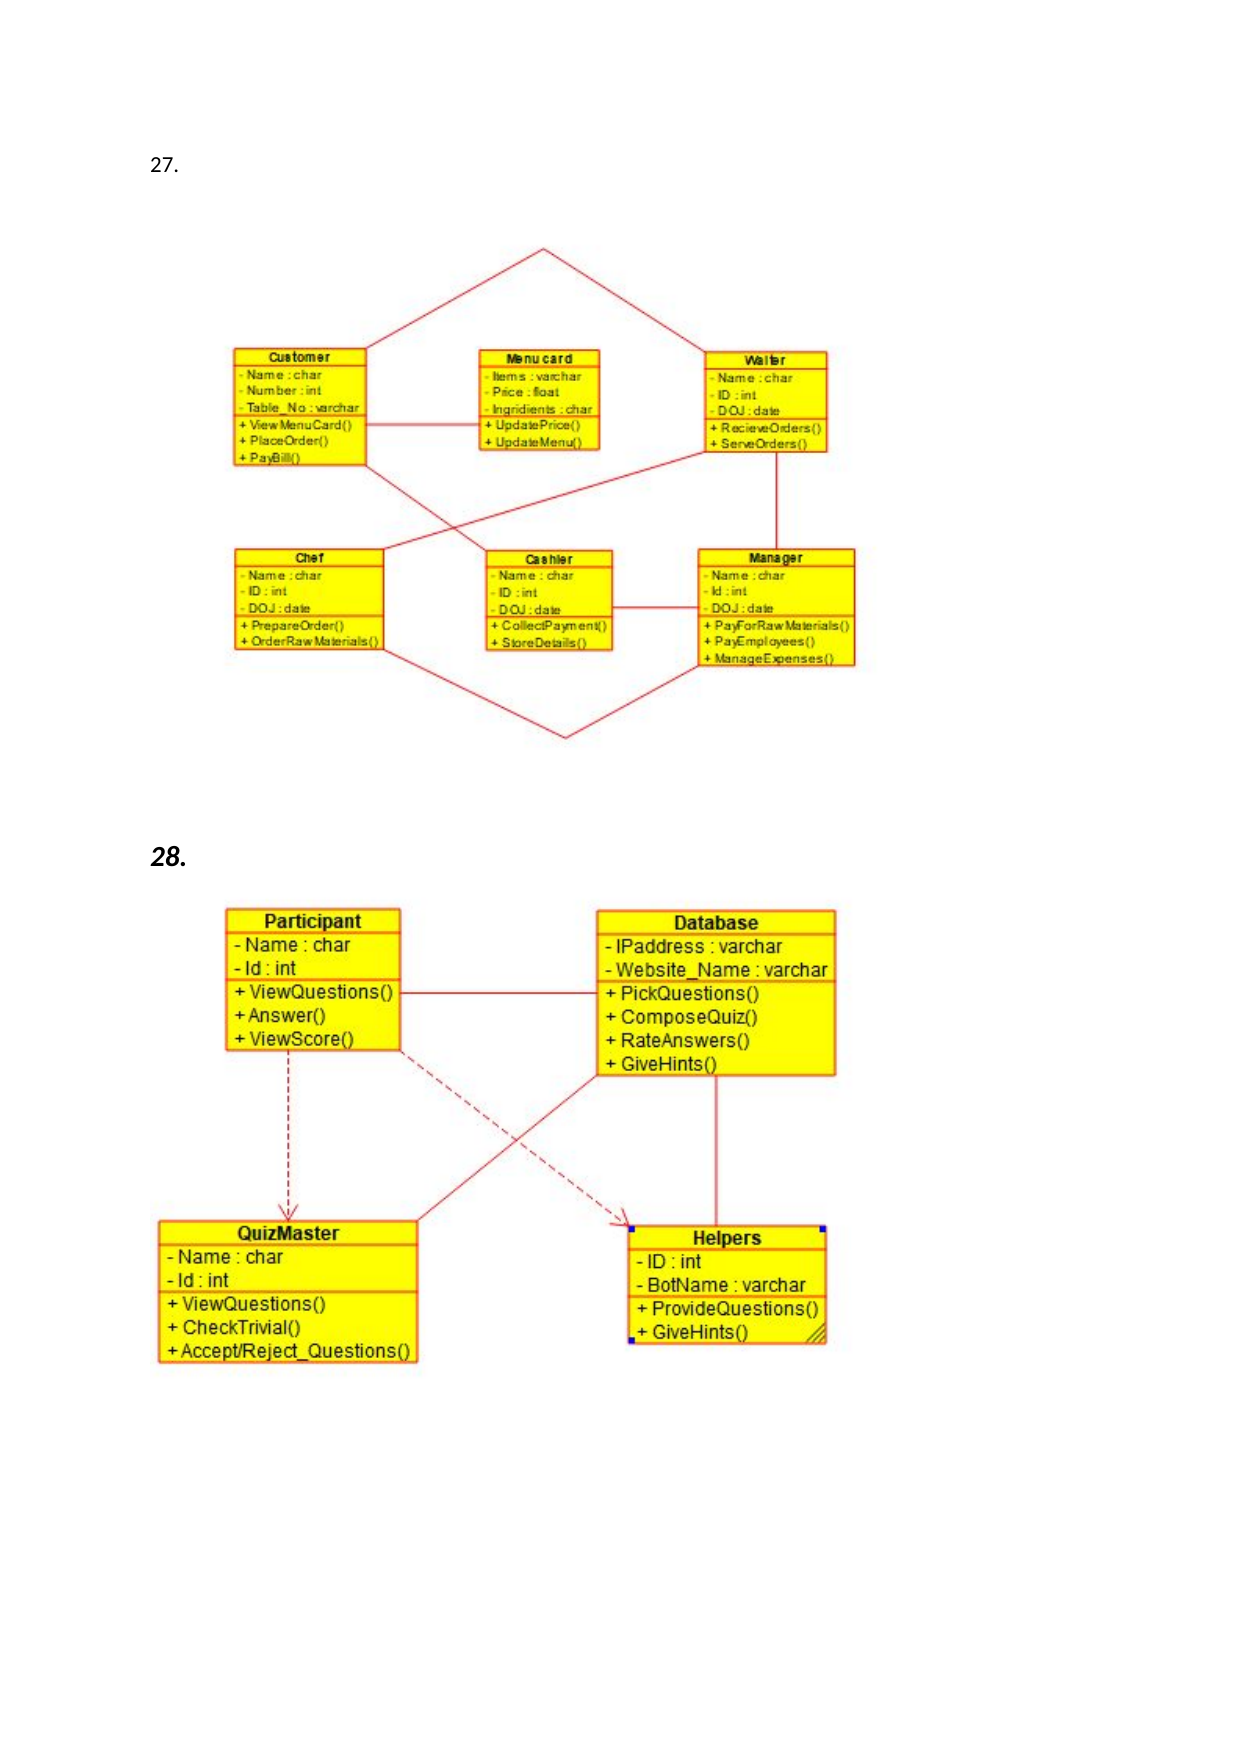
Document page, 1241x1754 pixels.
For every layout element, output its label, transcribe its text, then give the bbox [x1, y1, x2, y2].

picture [150, 876, 883, 1394]
text 27. [150, 150, 1090, 178]
picture [150, 196, 923, 765]
